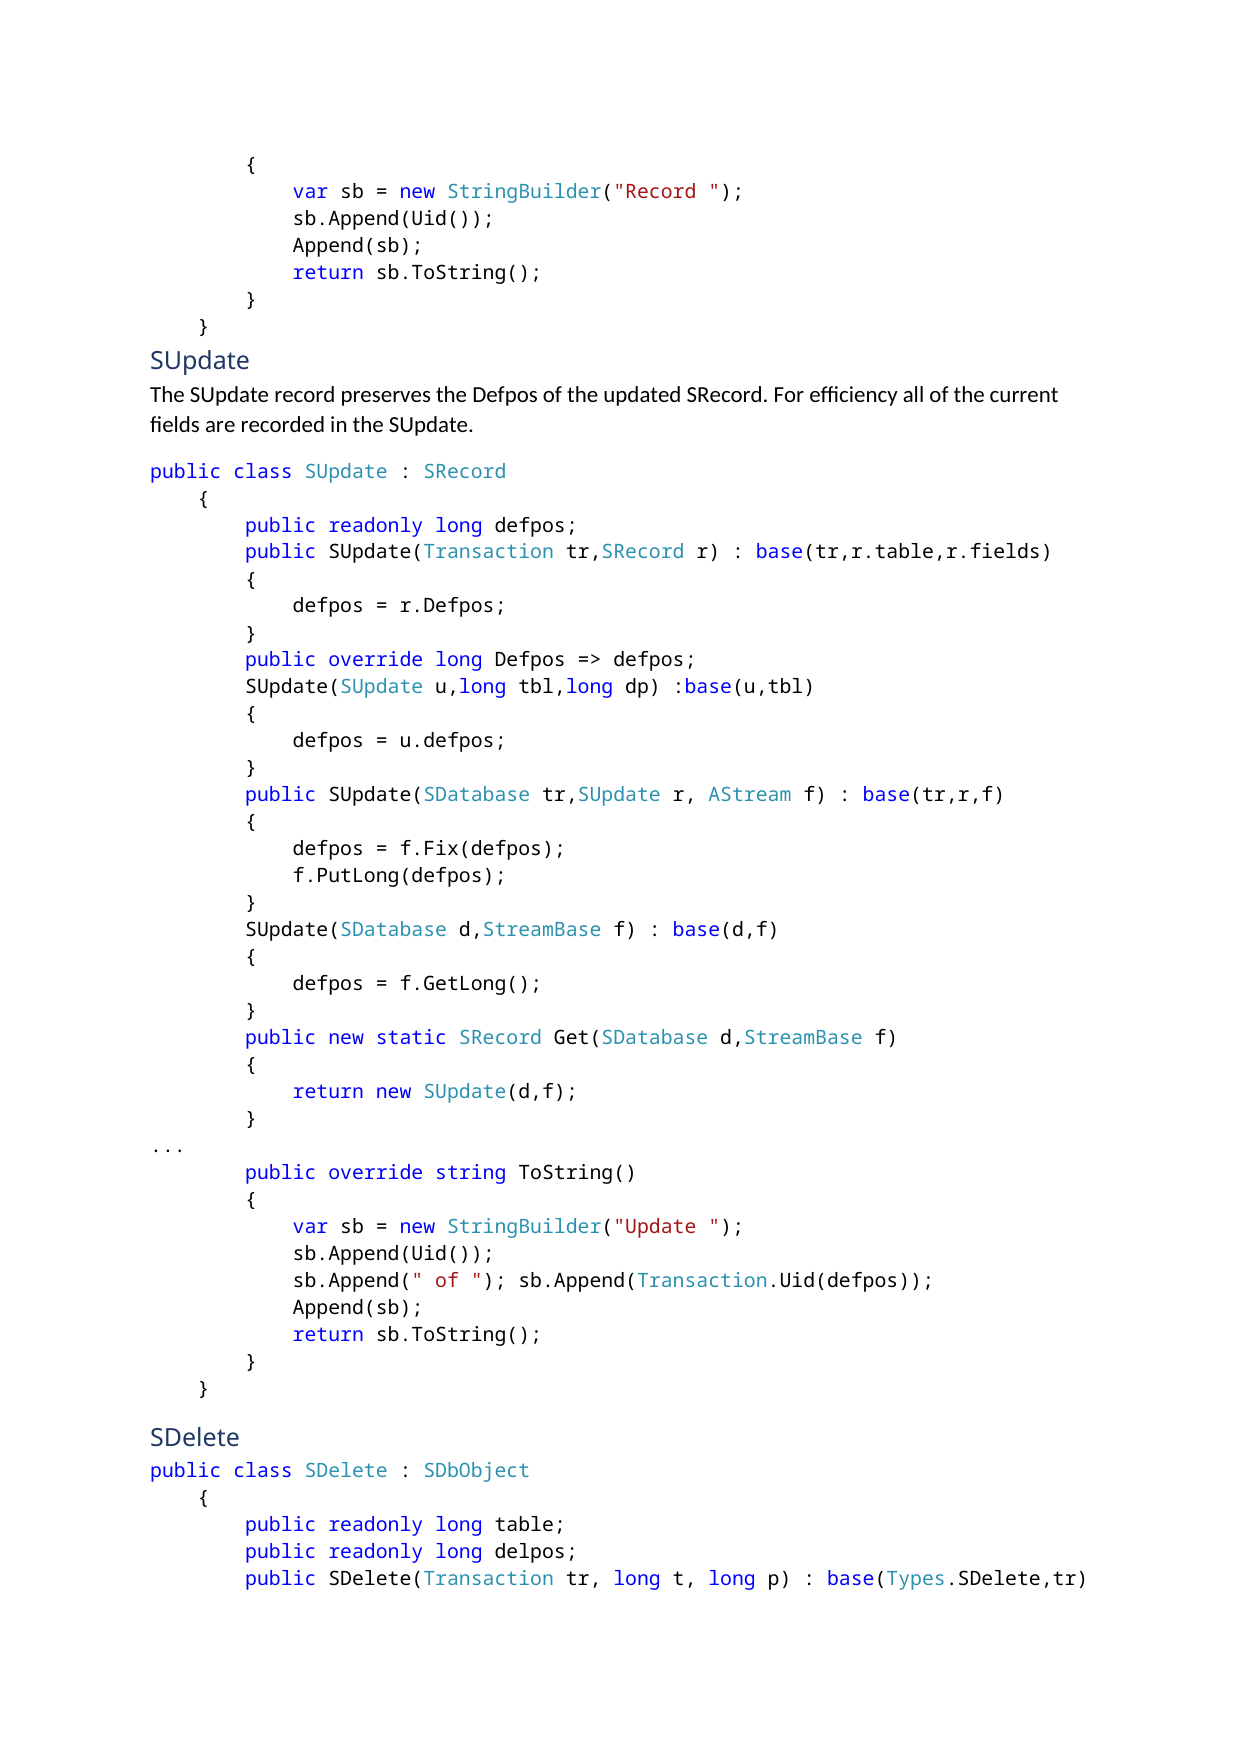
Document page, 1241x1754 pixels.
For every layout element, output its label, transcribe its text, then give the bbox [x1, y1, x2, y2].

text } [150, 619, 1090, 646]
subtitle SUpdate [150, 343, 1090, 377]
text public readonly long table; [150, 1511, 1090, 1538]
text } [150, 1104, 1090, 1131]
text public SUpdate(Transaction tr,SRecord r) : base(tr,r.table,r.fields) [150, 538, 1090, 565]
text The SUpdate record preserves the Defpos of the updated SRecord. For efficiency all of the current fields are recorded in the SUpdate. [150, 380, 1090, 438]
text } [150, 888, 1090, 916]
text SUpdate(SUpdate u,long tbl,long dp) :base(u,tbl) [150, 673, 1090, 700]
text public override long Defpos => defpos; [150, 646, 1090, 673]
text { [150, 484, 1090, 511]
text { [150, 1484, 1090, 1511]
text SUpdate(SDatabase d,StreamBase f) : base(d,f) [150, 916, 1090, 942]
text defpos = f.Fix(defpos); [150, 834, 1090, 862]
subtitle SDelete [150, 1420, 1090, 1454]
text } [150, 1347, 1090, 1374]
text ... [150, 1131, 1090, 1158]
text } [150, 285, 1090, 312]
text } [150, 1374, 1090, 1401]
text public class SDelete : SDbObject [150, 1457, 1090, 1484]
text } [150, 312, 1090, 339]
text Append(sb); [150, 231, 1090, 258]
text return new SUpdate(d,f); [150, 1077, 1090, 1104]
text { [150, 1050, 1090, 1077]
text sb.Append(Uid()); [150, 204, 1090, 231]
text Append(sb); [150, 1293, 1090, 1320]
text sb.Append(" of "); sb.Append(Transaction.Uid(defpos)); [150, 1266, 1090, 1293]
text public new static SRecord Get(SDatabase d,StreamBase f) [150, 1023, 1090, 1050]
text f.PutLong(defpos); [150, 862, 1090, 888]
text return sb.ToString(); [150, 1320, 1090, 1347]
text public override string ToString() [150, 1158, 1090, 1185]
text { [150, 1185, 1090, 1212]
text { [150, 565, 1090, 592]
text { [150, 700, 1090, 727]
text public readonly long delpos; [150, 1538, 1090, 1564]
text { [150, 150, 1090, 177]
text public class SUpdate : SRecord [150, 457, 1090, 484]
text defpos = f.GetLong(); [150, 969, 1090, 996]
text } [150, 754, 1090, 781]
text defpos = r.Defpos; [150, 592, 1090, 619]
text sb.Append(Uid()); [150, 1239, 1090, 1266]
text return sb.ToString(); [150, 258, 1090, 285]
text var sb = new StringBuilder("Record "); [150, 177, 1090, 204]
text { [150, 942, 1090, 969]
text public readonly long defpos; [150, 511, 1090, 538]
text public SDelete(Transaction tr, long t, long p) : base(Types.SDelete,tr) [150, 1564, 1090, 1592]
text defpos = u.defpos; [150, 727, 1090, 754]
text } [150, 996, 1090, 1023]
text var sb = new StringBuilder("Update "); [150, 1212, 1090, 1239]
text public SUpdate(SDatabase tr,SUpdate r, AStream f) : base(tr,r,f) [150, 781, 1090, 808]
text { [150, 808, 1090, 834]
